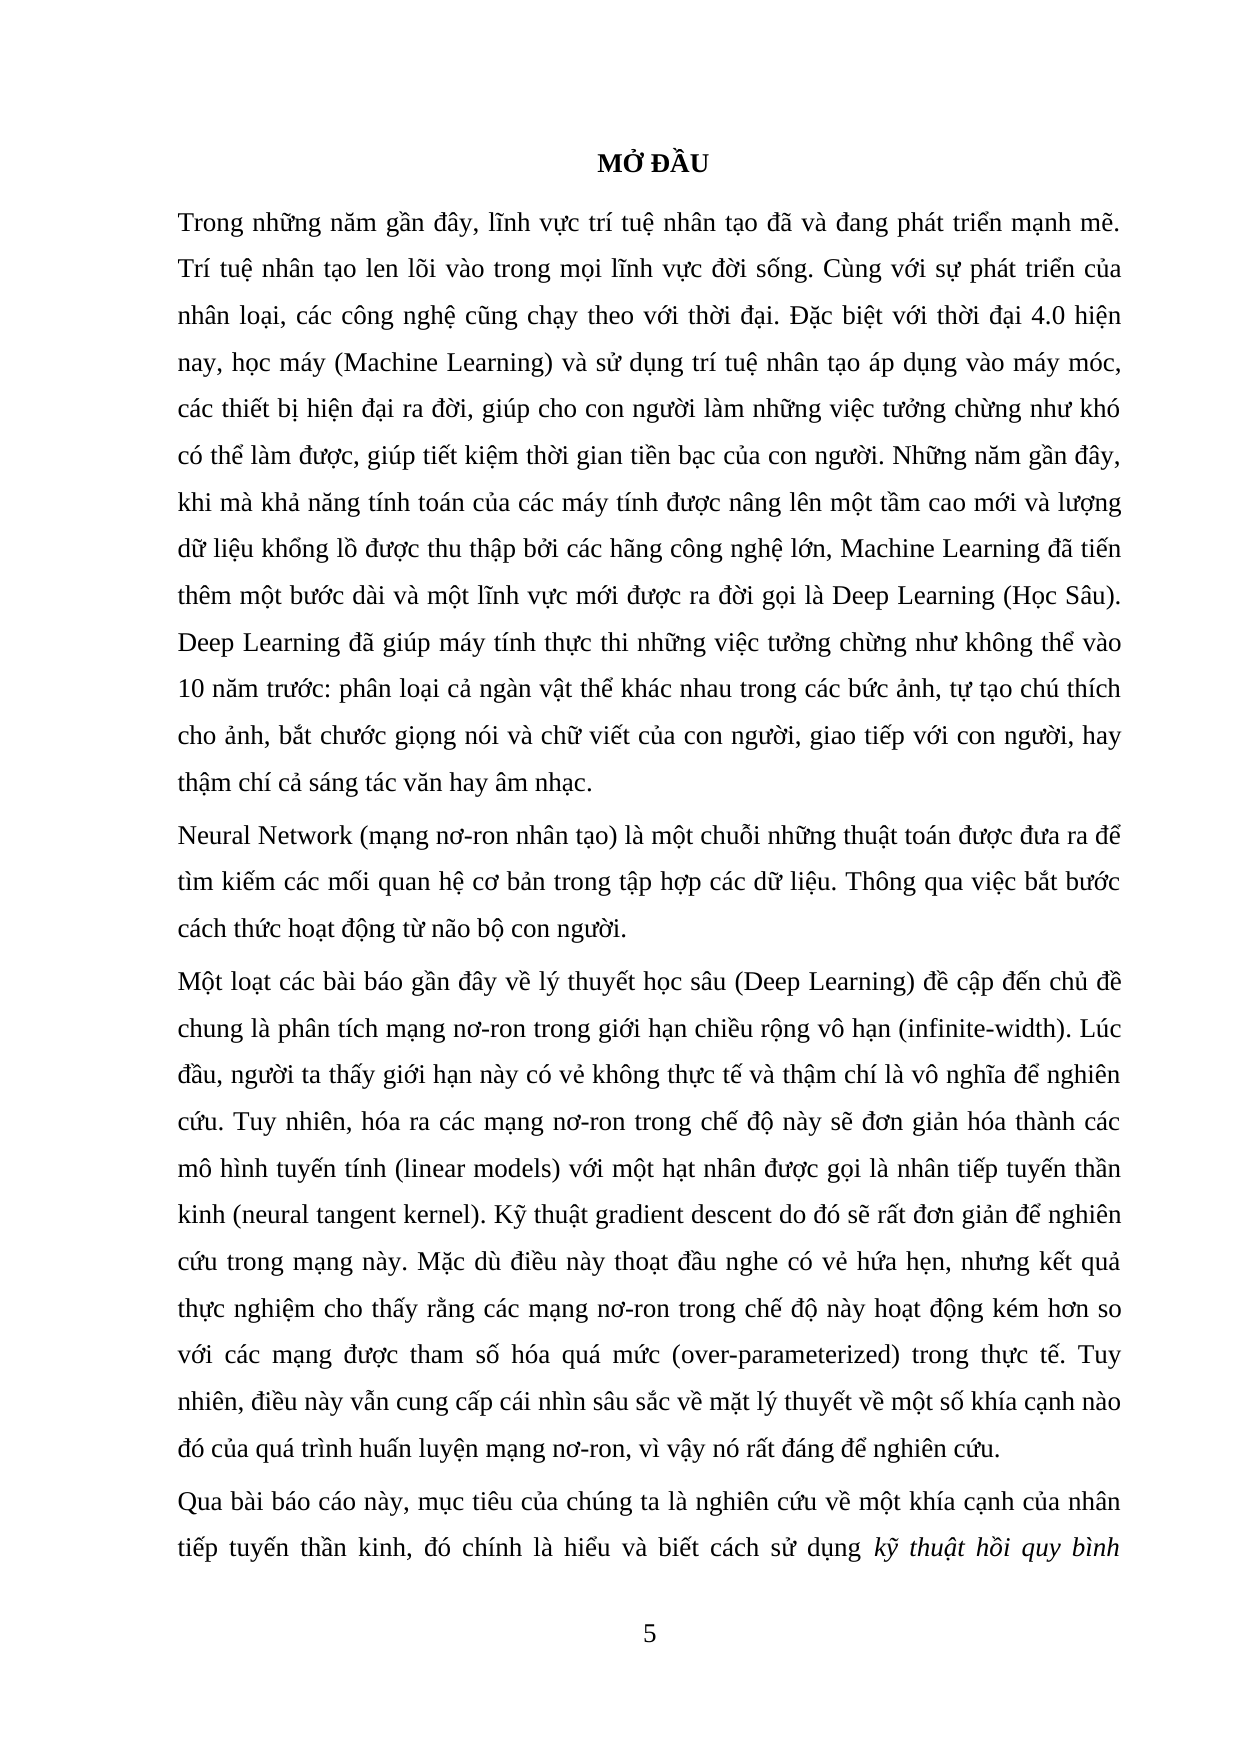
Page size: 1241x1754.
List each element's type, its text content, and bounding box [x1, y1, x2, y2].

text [177, 1484, 1123, 1562]
subtitle MỞ ĐẦU [177, 147, 1122, 178]
text Neural Network (mạng nơ-ron nhân tạo) là một chuỗi những thuật toán được đưa ra để tìm kiếm các mối quan hệ cơ bản trong tập hợp các dữ liệu. Thông qua việc bắt bước cách thức hoạt động từ não bộ con người. [177, 819, 1123, 943]
text Một loạt các bài báo gần đây về lý thuyết học sâu (Deep Learning) đề cập đến chủ đề chung là phân tích mạng nơ-ron trong giới hạn chiều rộng vô hạn (infinite-width). Lúc đầu, người ta thấy giới hạn này có vẻ không thực tế và thậm chí là vô nghĩa để nghiên cứu. Tuy nhiên, hóa ra các mạng nơ-ron trong chế độ này sẽ đơn giản hóa thành các mô hình tuyến tính (linear models) với một hạt nhân được gọi là nhân tiếp tuyến thần kinh (neural tangent kernel). Kỹ thuật gradient descent do đó sẽ rất đơn giản để nghiên cứu trong mạng này. Mặc dù điều này thoạt đầu nghe có vẻ hứa hẹn, nhưng kết quả thực nghiệm cho thấy rằng các mạng nơ-ron trong chế độ này hoạt động kém hơn so với các mạng được tham số hóa quá mức (over-parameterized) trong thực tế. Tuy nhiên, điều này vẫn cung cấp cái nhìn sâu sắc về mặt lý thuyết về một số khía cạnh nào đó của quá trình huấn luyện mạng nơ-ron, vì vậy nó rất đáng để nghiên cứu. [177, 965, 1123, 1463]
text Trong những năm gần đây, lĩnh vực trí tuệ nhân tạo đã và đang phát triển mạnh mẽ. Trí tuệ nhân tạo len lõi vào trong mọi lĩnh vực đời sống. Cùng với sự phát triển của nhân loại, các công nghệ cũng chạy theo với thời đại. Đặc biệt với thời đại 4.0 hiện nay, học máy (Machine Learning) và sử dụng trí tuệ nhân tạo áp dụng vào máy móc, các thiết bị hiện đại ra đời, giúp cho con người làm những việc tưởng chừng như khó có thể làm được, giúp tiết kiệm thời gian tiền bạc của con người. Những năm gần đây, khi mà khả năng tính toán của các máy tính được nâng lên một tầm cao mới và lượng dữ liệu khổng lồ được thu thập bởi các hãng công nghệ lớn, Machine Learning đã tiến thêm một bước dài và một lĩnh vực mới được ra đời gọi là Deep Learning (Học Sâu). Deep Learning đã giúp máy tính thực thi những việc tưởng chừng như không thể vào 10 năm trước: phân loại cả ngàn vật thể khác nhau trong các bức ảnh, tự tạo chú thích cho ảnh, bắt chước giọng nói và chữ viết của con người, giao tiếp với con người, hay thậm chí cả sáng tác văn hay âm nhạc. [177, 206, 1123, 797]
